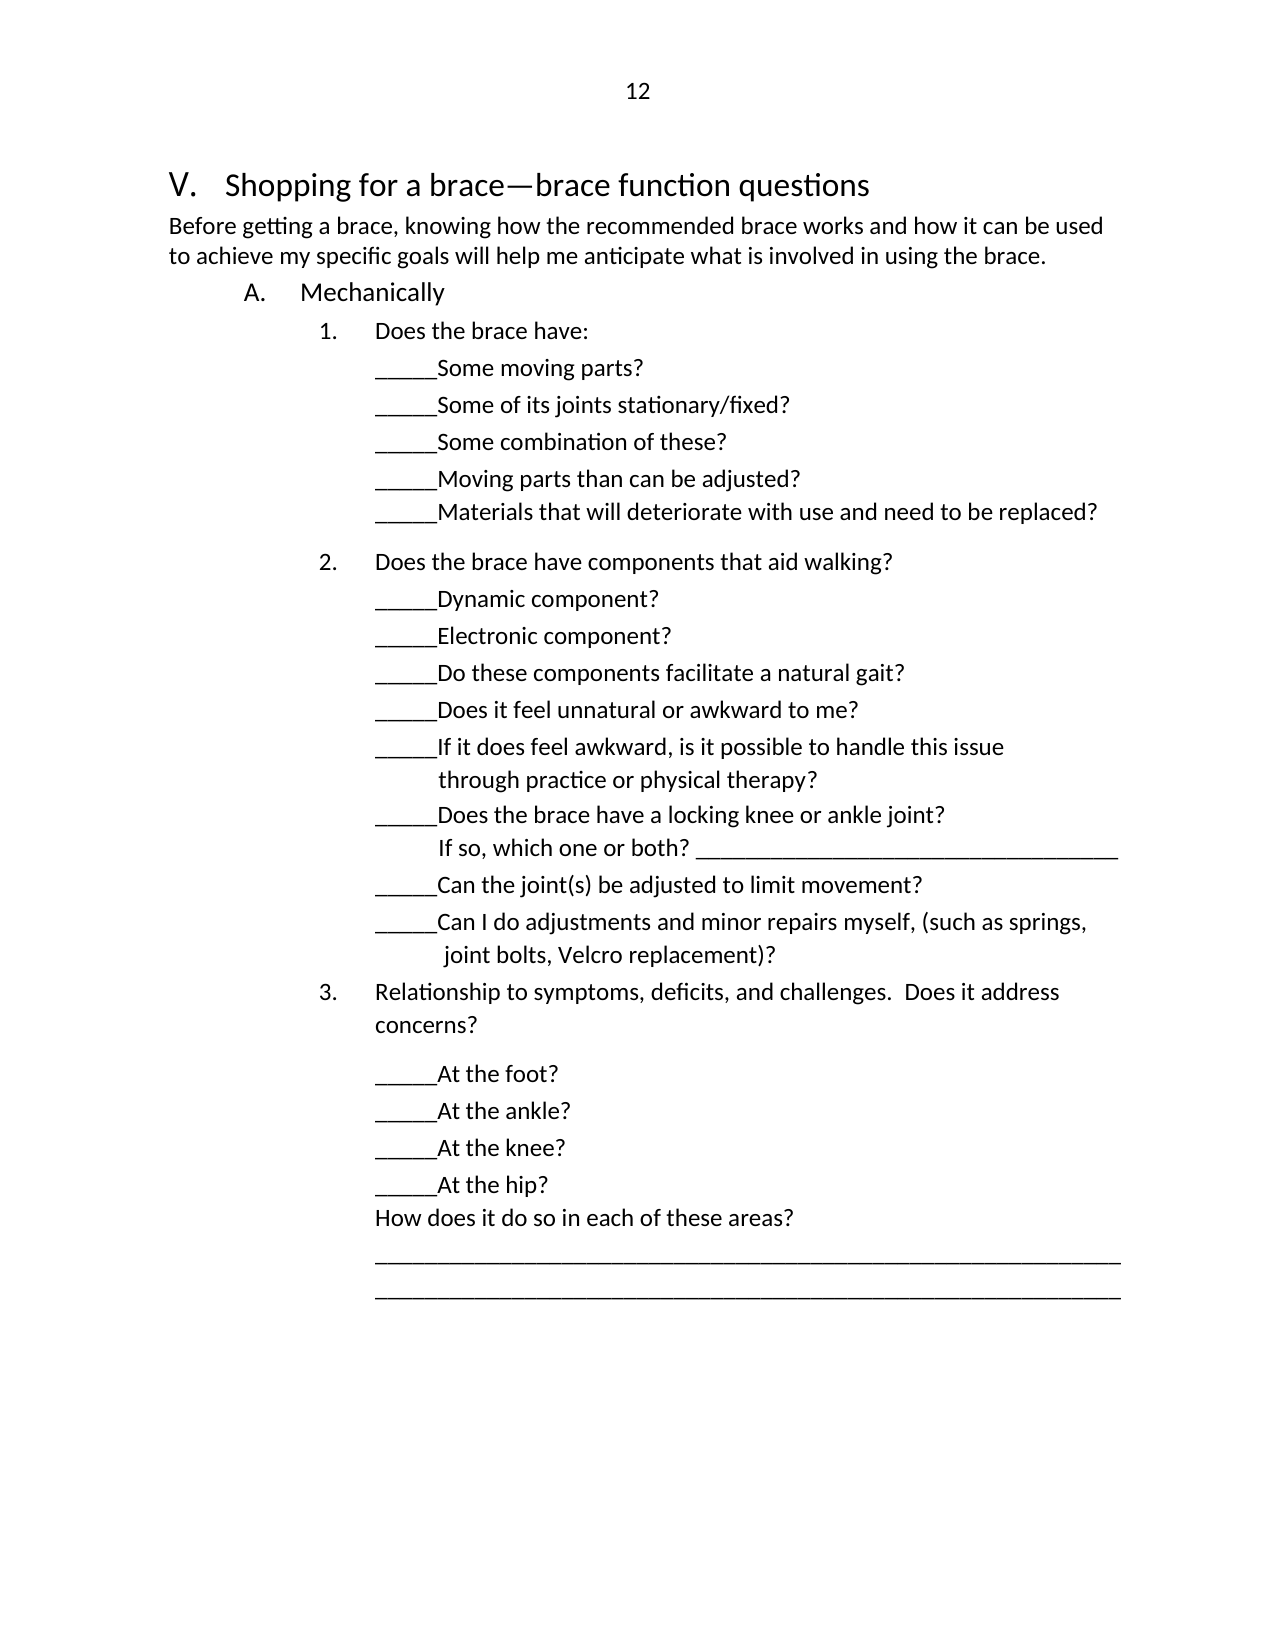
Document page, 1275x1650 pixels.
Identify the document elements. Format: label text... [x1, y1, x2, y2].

text If so, which one or both? __________________________________ [150, 832, 1125, 862]
subtitle _____At the ankle? [375, 1096, 1125, 1126]
subtitle Shopping for a brace—brace function questions [169, 161, 1125, 206]
subtitle _____Moving parts than can be adjusted? [375, 463, 1125, 494]
subtitle _____At the knee? [375, 1133, 1125, 1163]
subtitle _____Can the joint(s) be adjusted to limit movement? [375, 869, 1125, 899]
subtitle Does the brace have components that aid walking? [319, 546, 1125, 576]
subtitle _____Dynamic component? [375, 583, 1125, 613]
subtitle _____Does it feel unnatural or awkward to me? [375, 694, 1125, 725]
subtitle _____Some of its joints stationary/fixed? [375, 389, 1125, 420]
subtitle _____Do these components facilitate a natural gait? [375, 657, 1125, 688]
subtitle _____Some moving parts? [375, 352, 1125, 383]
text ________________________________________________________________________________________________________________________ [375, 1238, 1125, 1303]
subtitle _____At the foot? [375, 1058, 1125, 1089]
text How does it do so in each of these areas? [375, 1203, 1125, 1233]
text through practice or physical therapy? [150, 764, 1125, 795]
text concerns? [375, 1009, 1125, 1039]
subtitle _____Electronic component? [375, 620, 1125, 651]
subtitle _____Can I do adjustments and minor repairs myself, (such as springs, [375, 906, 1125, 936]
subtitle _____At the hip? [375, 1170, 1125, 1200]
subtitle Relationship to symptoms, deficits, and challenges. Does it address [319, 976, 1125, 1006]
text joint bolts, Velcro replacement)? [150, 939, 1125, 969]
subtitle _____If it does feel awkward, is it possible to handle this issue [375, 731, 1125, 762]
subtitle Does the brace have: [319, 315, 1125, 346]
text _____Materials that will deteriorate with use and need to be replaced? [375, 496, 1125, 527]
subtitle _____Some combination of these? [375, 426, 1125, 457]
subtitle Mechanically [244, 275, 1125, 308]
subtitle _____Does the brace have a locking knee or ankle joint? [375, 799, 1125, 829]
text Before getting a brace, knowing how the recommended brace works and how it can be used to achieve my specific goals will help me anticipate what is involved in using the brace. [169, 210, 1125, 271]
